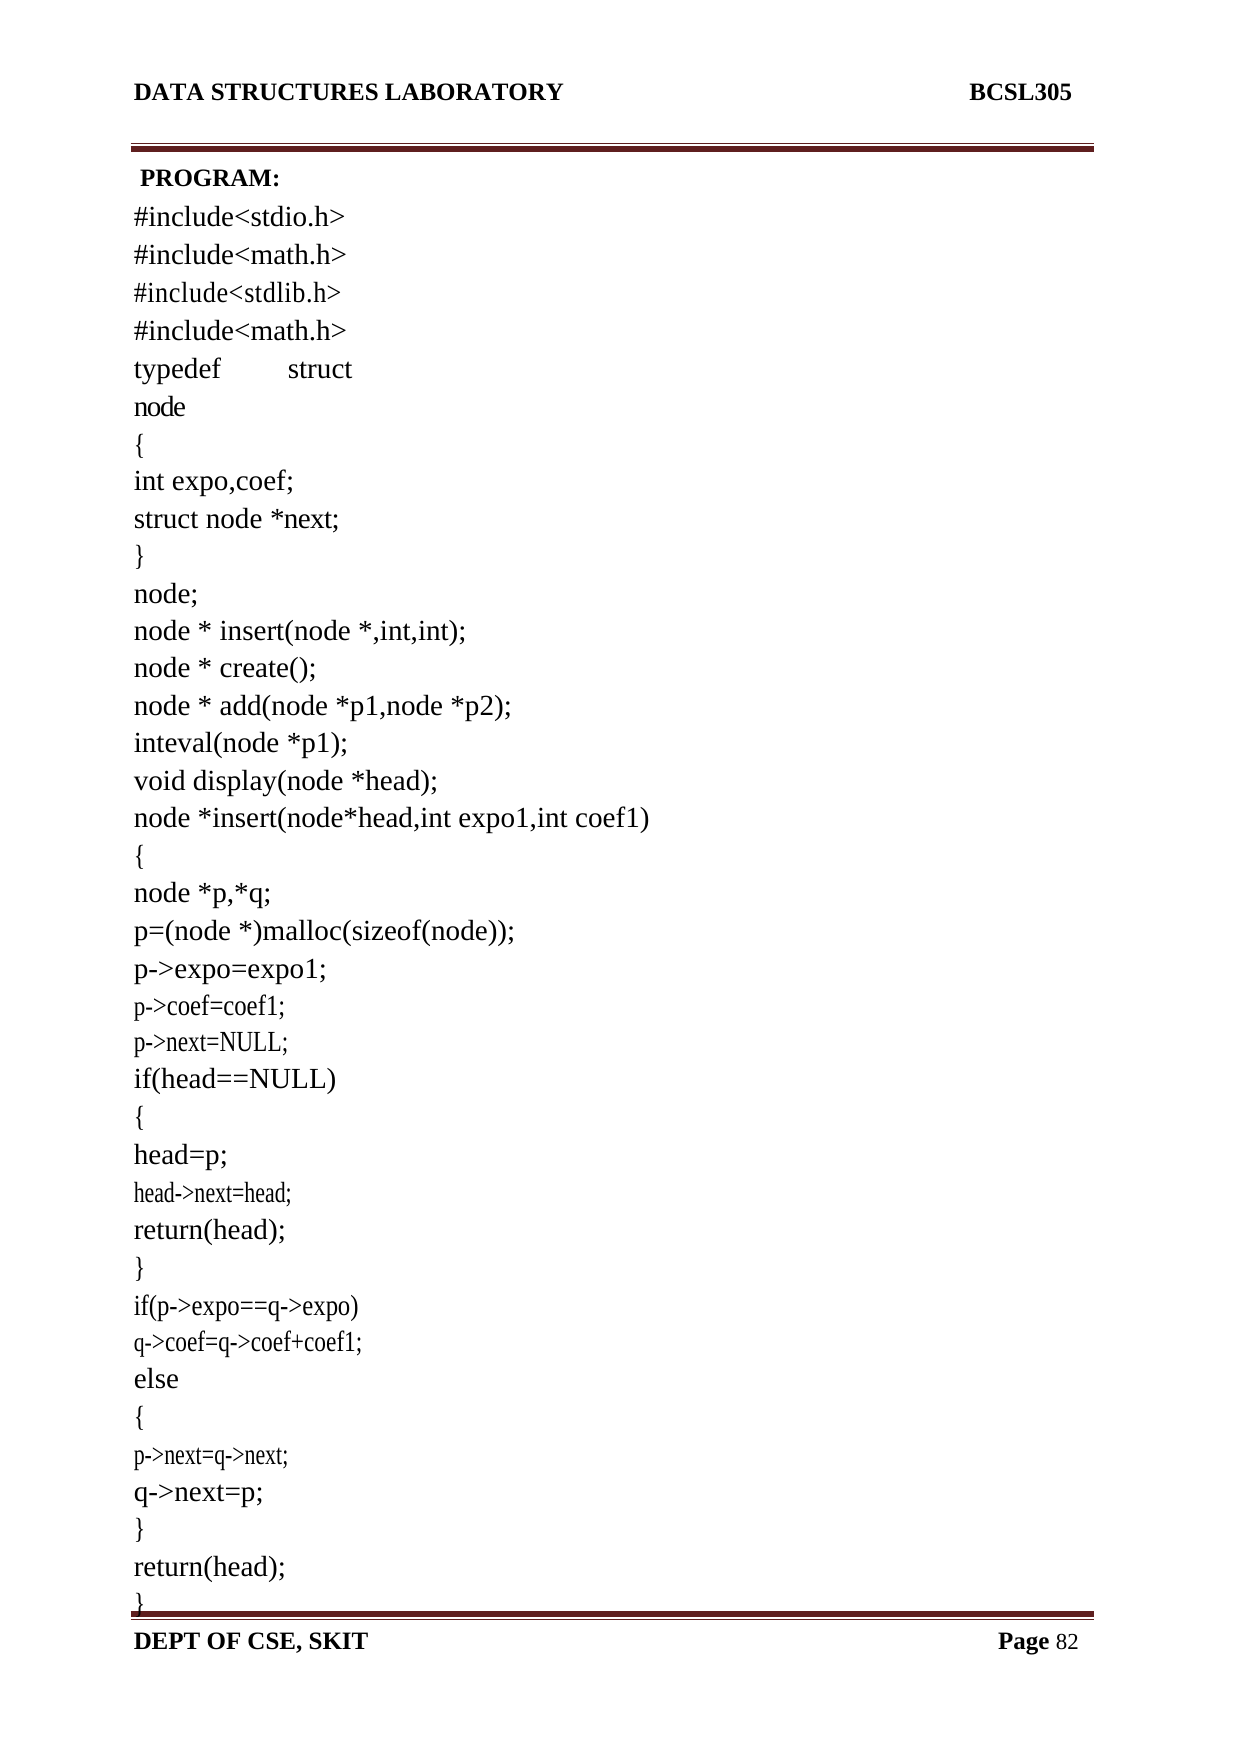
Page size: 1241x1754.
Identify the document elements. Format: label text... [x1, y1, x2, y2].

text node * insert(node *,int,int); node * create(); [133, 613, 512, 684]
text node; [133, 576, 1126, 609]
text p=(node *)malloc(sizeof(node)); p->expo=expo1; [133, 913, 519, 984]
text } [133, 538, 1126, 572]
text head->next=head; return(head); [133, 1176, 306, 1246]
text int expo,coef; struct node *next; [133, 463, 347, 534]
text PROGRAM: [140, 163, 1126, 192]
text } [133, 1251, 1126, 1284]
text void display(node *head); [133, 763, 1126, 797]
text p->coef=coef1; p->next=NULL; [133, 988, 293, 1058]
text head=p; [133, 1137, 1126, 1171]
text node *p,*q; [133, 876, 1126, 909]
text { [133, 838, 1126, 872]
text #include<stdio.h> #include<math.h> #include<stdlib.h> #include<math.h> typedef struct node [133, 199, 352, 422]
text { [133, 427, 1126, 461]
text } [133, 1587, 1126, 1620]
text node *insert(node*head,int expo1,int coef1) [133, 801, 1126, 834]
text if(head==NULL) [133, 1062, 1126, 1095]
text { [133, 1099, 1126, 1133]
text node * add(node *p1,node *p2); inteval(node *p1); [133, 688, 612, 759]
text } [133, 1512, 1126, 1545]
text p->next=q->next; q->next=p; [133, 1437, 298, 1507]
text return(head); [133, 1549, 1126, 1583]
text { [133, 1399, 1126, 1433]
text if(p->expo==q->expo) q->coef=q->coef+coef1; else [133, 1288, 376, 1395]
